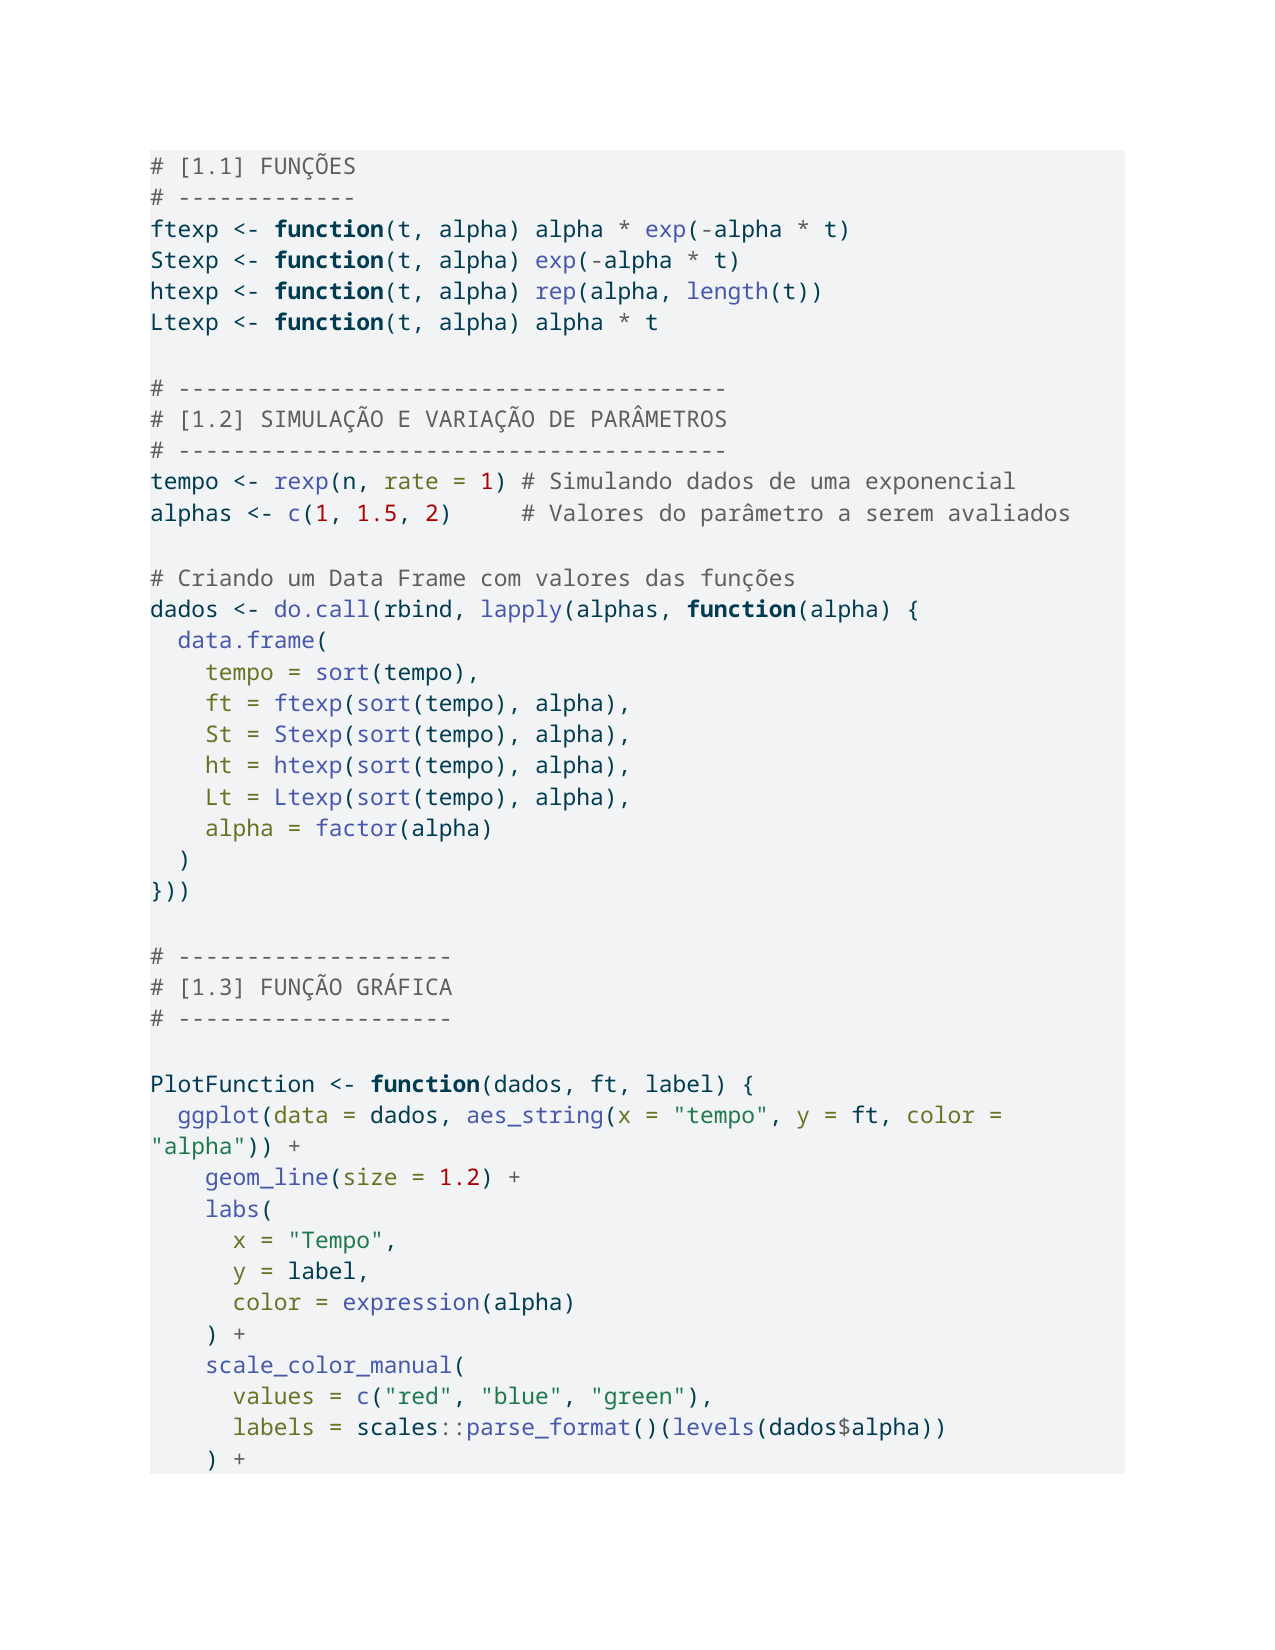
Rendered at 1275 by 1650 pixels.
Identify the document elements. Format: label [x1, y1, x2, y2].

text [150, 150, 1125, 1474]
